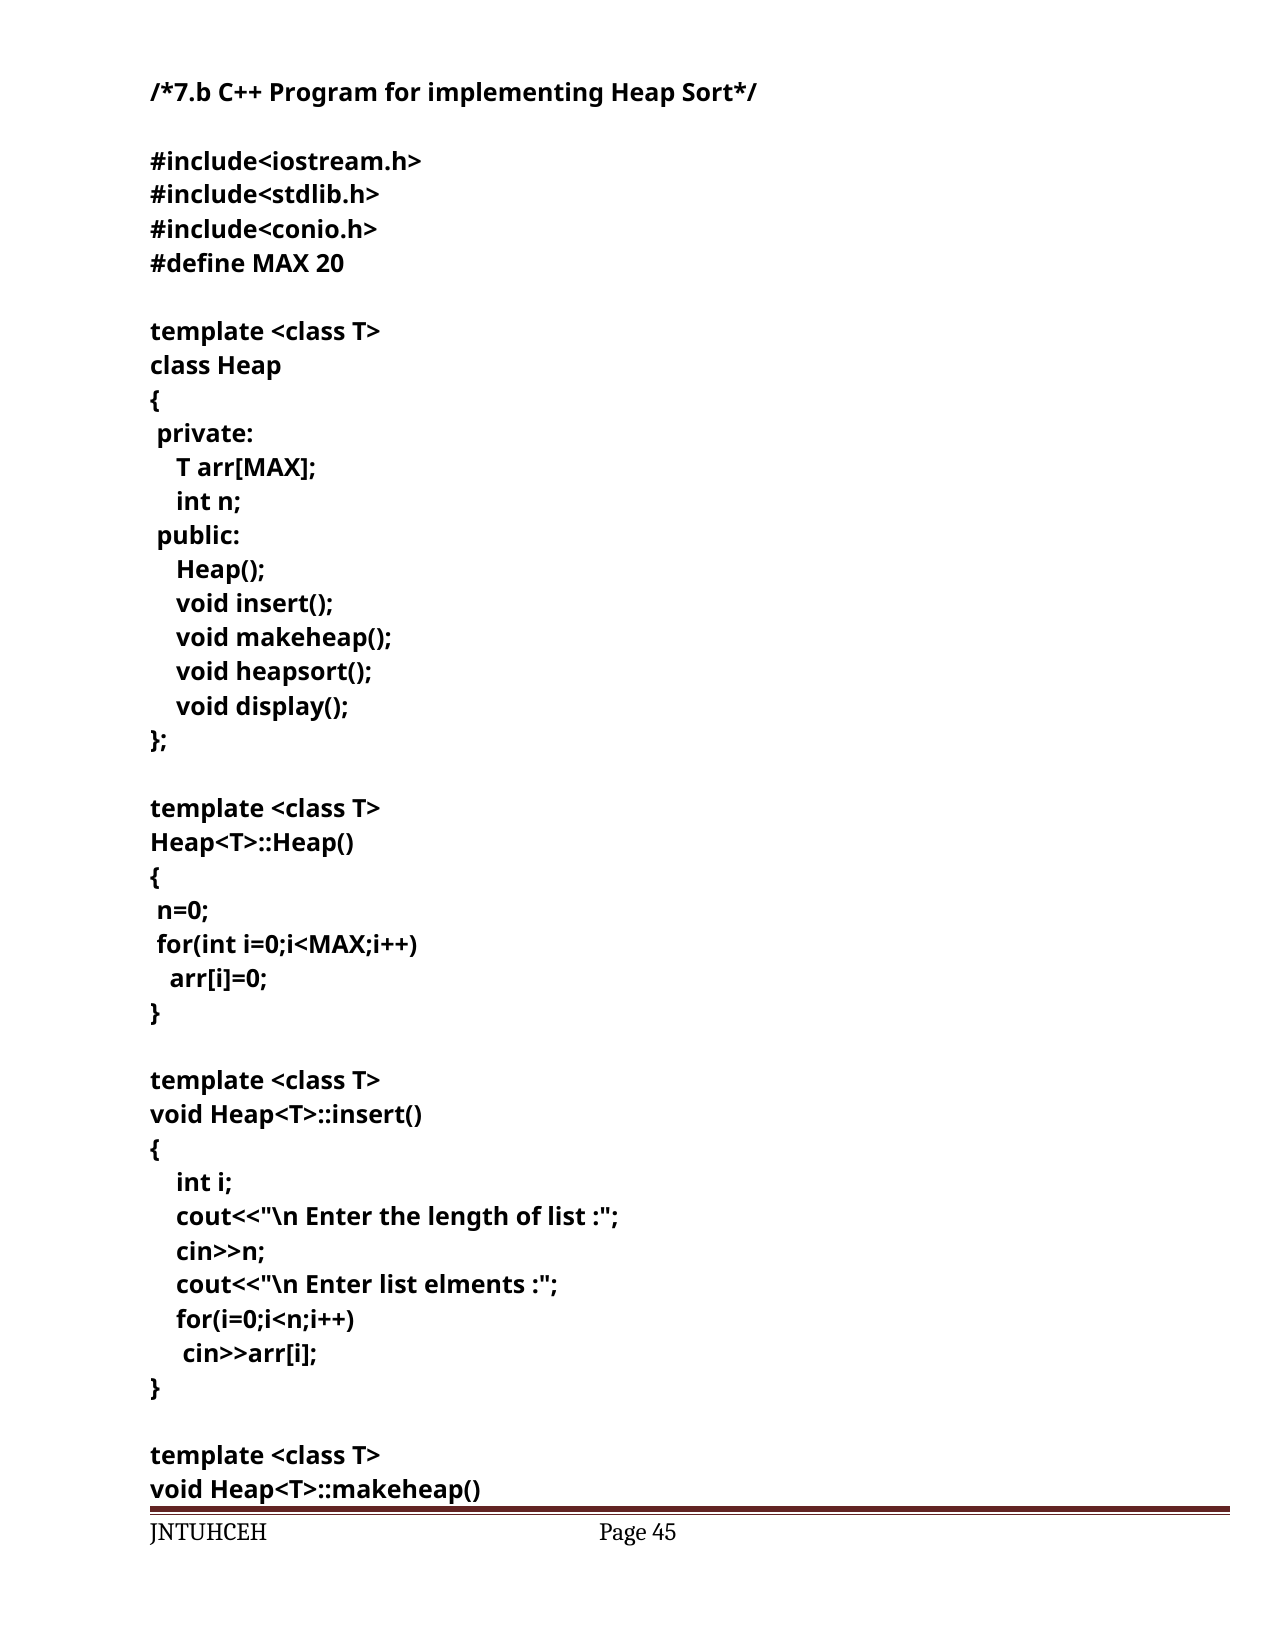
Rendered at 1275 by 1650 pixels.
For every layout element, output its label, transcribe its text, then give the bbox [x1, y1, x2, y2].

text } [150, 995, 1230, 1029]
text { [150, 1131, 1230, 1165]
text { [150, 858, 1230, 892]
text n=0; [150, 892, 1230, 927]
text for(i=0;i<n;i++) [150, 1301, 1230, 1335]
text T arr[MAX]; [150, 450, 1230, 484]
text template <class T> [150, 313, 1230, 347]
text arr[i]=0; [150, 961, 1230, 995]
text int n; [150, 484, 1230, 518]
text private: [150, 416, 1230, 450]
text void insert(); [150, 586, 1230, 620]
text cin>>arr[i]; [150, 1335, 1230, 1369]
text #include<stdlib.h> [150, 177, 1230, 211]
text class Heap [150, 347, 1230, 382]
text void heapsort(); [150, 654, 1230, 688]
text }; [150, 722, 1230, 756]
text } [150, 1369, 1230, 1403]
text template <class T> [150, 790, 1230, 824]
text Heap(); [150, 552, 1230, 586]
text #define MAX 20 [150, 245, 1230, 279]
text int i; [150, 1165, 1230, 1199]
text void display(); [150, 688, 1230, 722]
text void Heap<T>::insert() [150, 1097, 1230, 1131]
text cout<<"\n Enter the length of list :"; [150, 1199, 1230, 1233]
text Heap<T>::Heap() [150, 824, 1230, 858]
text cin>>n; [150, 1233, 1230, 1267]
text void Heap<T>::makeheap() [150, 1472, 1230, 1506]
text void makeheap(); [150, 620, 1230, 654]
text public: [150, 518, 1230, 552]
text #include<iostream.h> [150, 143, 1230, 177]
text #include<conio.h> [150, 211, 1230, 245]
text cout<<"\n Enter list elments :"; [150, 1267, 1230, 1301]
text template <class T> [150, 1437, 1230, 1472]
text /*7.b C++ Program for implementing Heap Sort*/ [150, 75, 1230, 109]
text for(int i=0;i<MAX;i++) [150, 927, 1230, 961]
text template <class T> [150, 1063, 1230, 1097]
text { [150, 382, 1230, 416]
